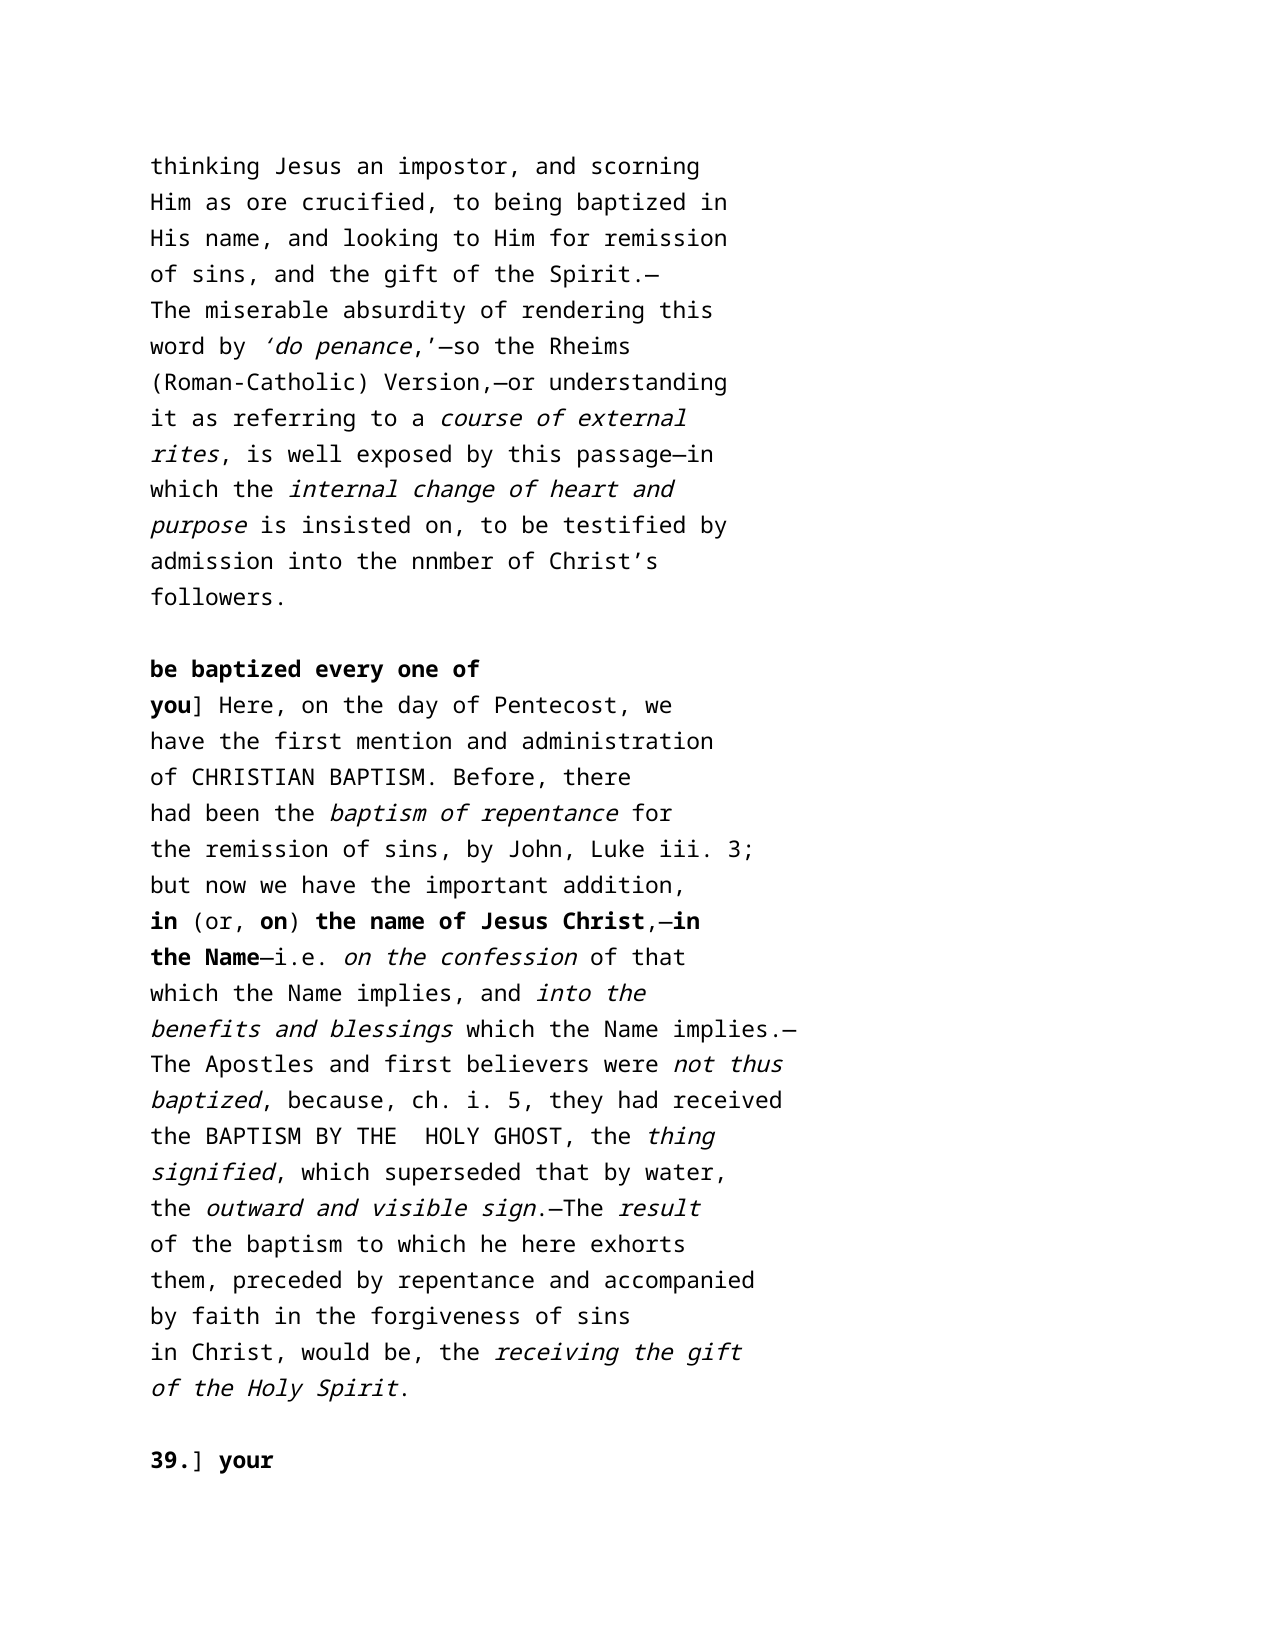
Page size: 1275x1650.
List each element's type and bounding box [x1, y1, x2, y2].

text [150, 150, 1125, 1475]
